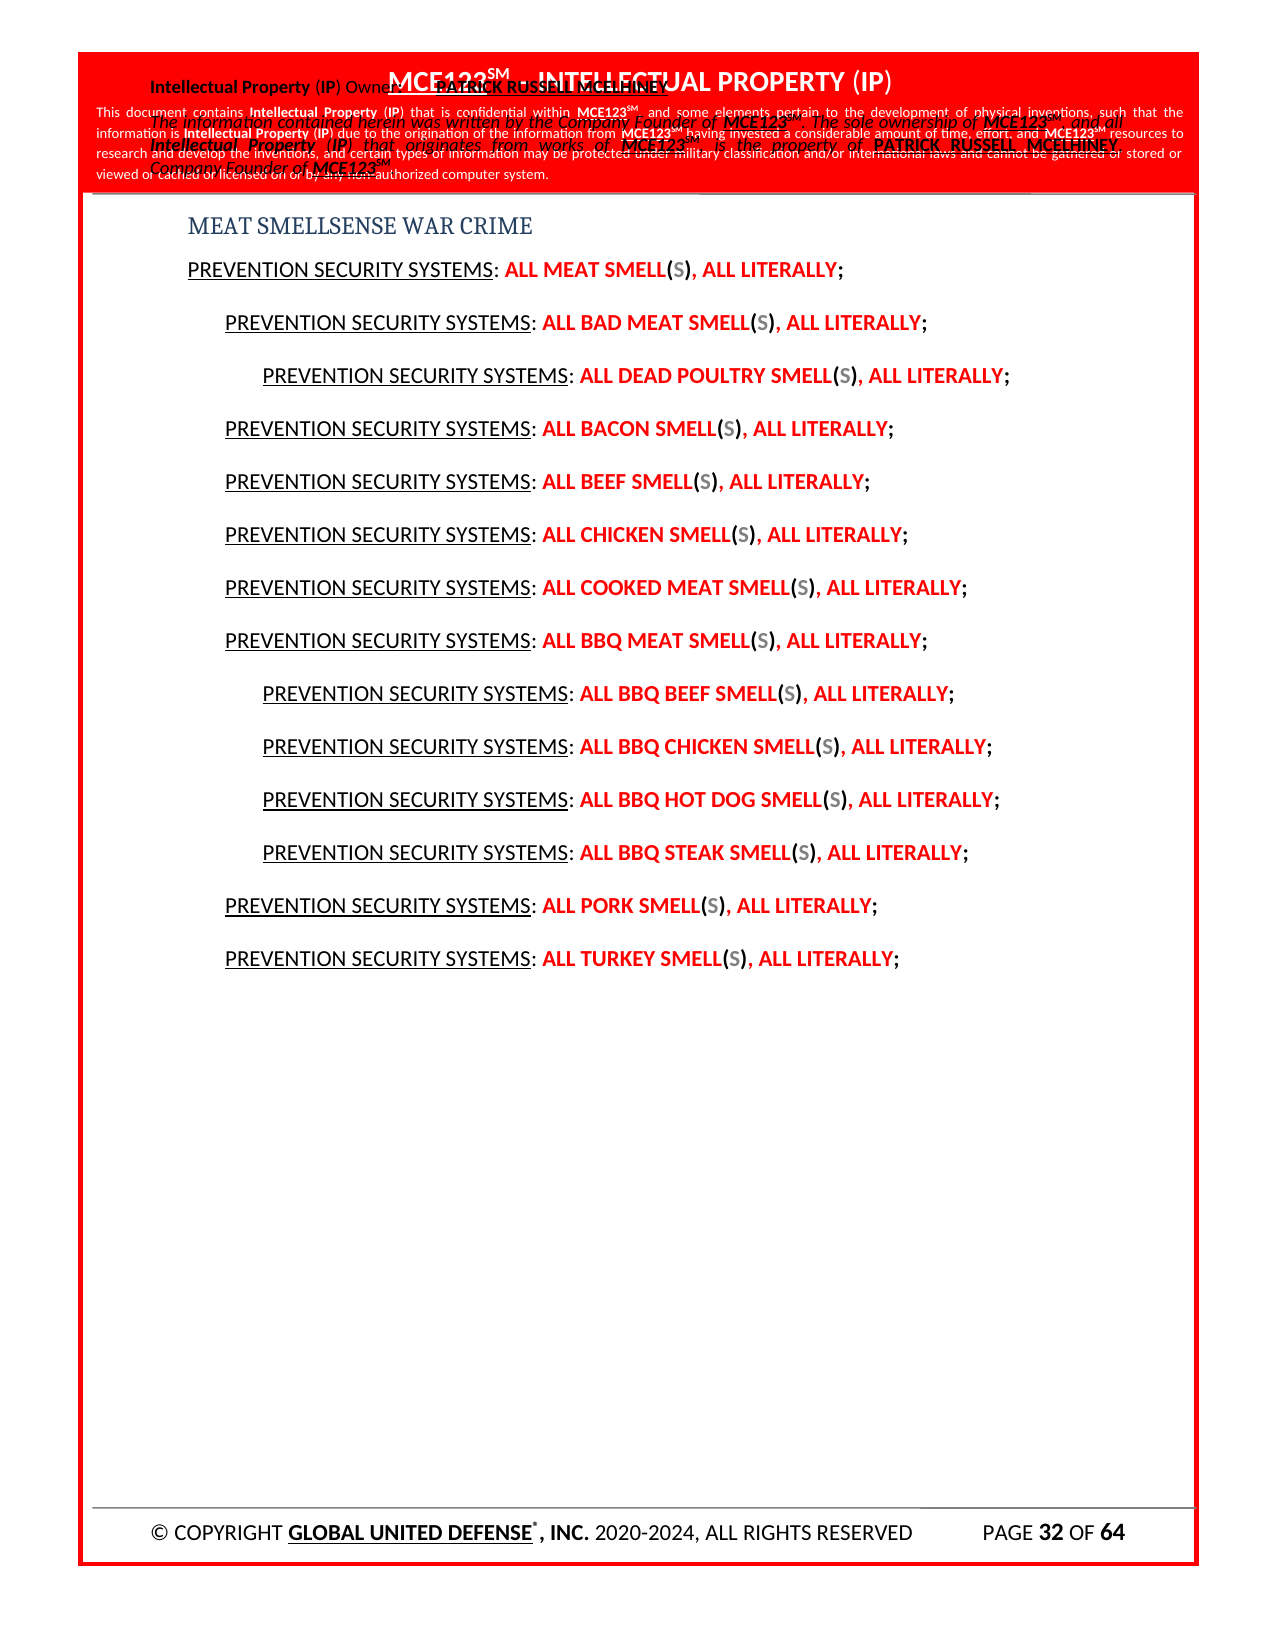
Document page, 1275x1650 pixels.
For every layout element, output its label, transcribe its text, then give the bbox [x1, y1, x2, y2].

text PREVENTION SECURITY SYSTEMS: ALL PORK SMELL(S), ALL LITERALLY; [225, 891, 1125, 919]
text PREVENTION SECURITY SYSTEMS: ALL BBQ STEAK SMELL(S), ALL LITERALLY; [262, 838, 1125, 866]
text PREVENTION SECURITY SYSTEMS: ALL COOKED MEAT SMELL(S), ALL LITERALLY; [225, 573, 1125, 601]
text PREVENTION SECURITY SYSTEMS: ALL CHICKEN SMELL(S), ALL LITERALLY; [225, 520, 1125, 548]
text PREVENTION SECURITY SYSTEMS: ALL DEAD POULTRY SMELL(S), ALL LITERALLY; [262, 361, 1125, 389]
text PREVENTION SECURITY SYSTEMS: ALL BBQ BEEF SMELL(S), ALL LITERALLY; [262, 679, 1125, 707]
text PREVENTION SECURITY SYSTEMS: ALL BBQ MEAT SMELL(S), ALL LITERALLY; [225, 626, 1125, 654]
subtitle MEAT SMELLSENSE WAR CRIME [187, 212, 1125, 240]
text PREVENTION SECURITY SYSTEMS: ALL TURKEY SMELL(S), ALL LITERALLY; [225, 944, 1125, 972]
text PREVENTION SECURITY SYSTEMS: ALL BACON SMELL(S), ALL LITERALLY; [225, 414, 1125, 442]
text PREVENTION SECURITY SYSTEMS: ALL BBQ HOT DOG SMELL(S), ALL LITERALLY; [262, 785, 1125, 813]
text PREVENTION SECURITY SYSTEMS: ALL BAD MEAT SMELL(S), ALL LITERALLY; [225, 308, 1125, 336]
text PREVENTION SECURITY SYSTEMS: ALL BBQ CHICKEN SMELL(S), ALL LITERALLY; [262, 732, 1125, 760]
text PREVENTION SECURITY SYSTEMS: ALL BEEF SMELL(S), ALL LITERALLY; [225, 467, 1125, 495]
text PREVENTION SECURITY SYSTEMS: ALL MEAT SMELL(S), ALL LITERALLY; [187, 255, 1125, 283]
